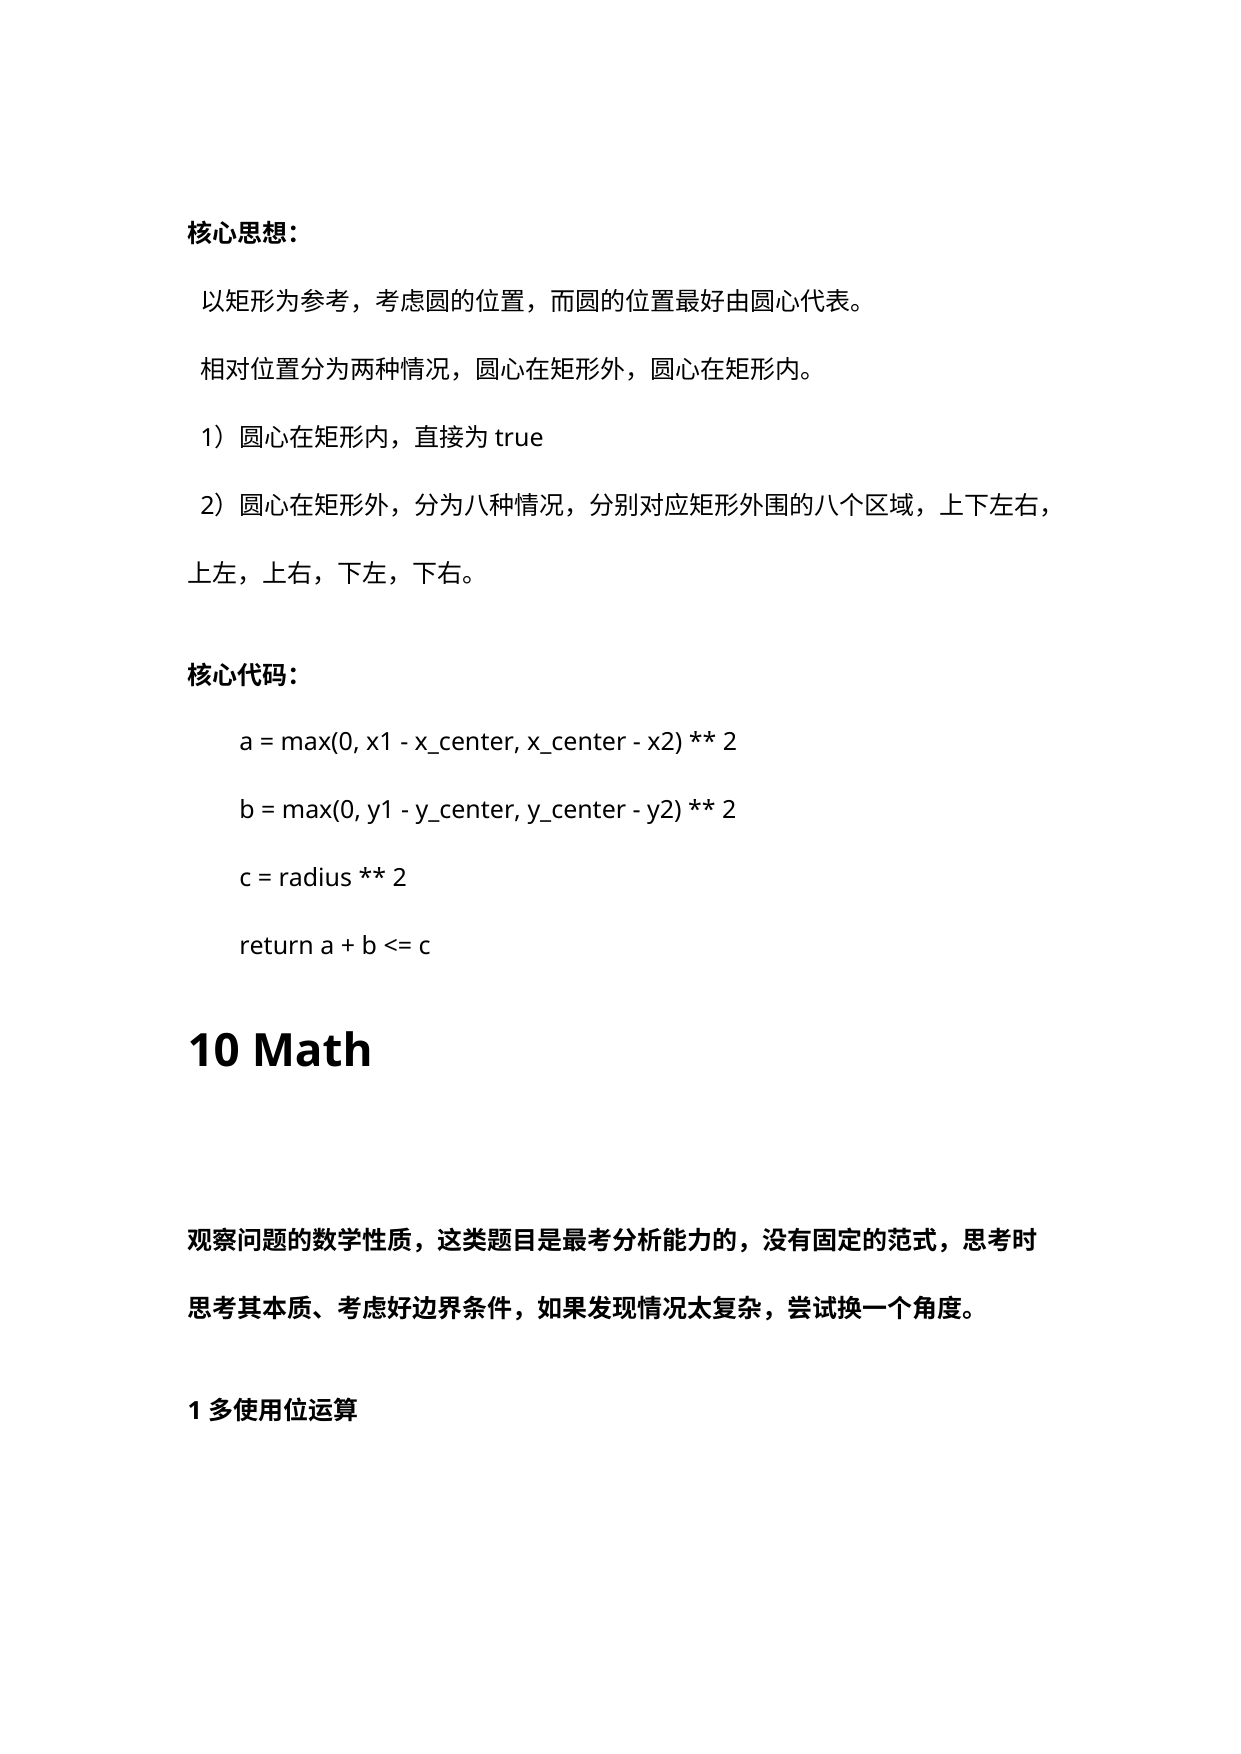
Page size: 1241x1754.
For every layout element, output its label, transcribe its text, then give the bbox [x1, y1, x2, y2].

text 1 多使用位运算 [187, 1374, 1053, 1442]
text 2）圆心在矩形外，分为八种情况，分别对应矩形外围的八个区域，上下左右，上左，上右，下左，下右。 [187, 469, 1053, 605]
text 核心代码： [187, 639, 1053, 707]
text return a + b <= c [187, 911, 1053, 979]
subtitle 10 Math [187, 1014, 1053, 1082]
text 观察问题的数学性质，这类题目是最考分析能力的，没有固定的范式，思考时思考其本质、考虑好边界条件，如果发现情况太复杂，尝试换一个角度。 [187, 1204, 1053, 1340]
text a = max(0, x1 - x_center, x_center - x2) ** 2 [187, 707, 1053, 775]
text c = radius ** 2 [187, 843, 1053, 911]
text 以矩形为参考，考虑圆的位置，而圆的位置最好由圆心代表。 [187, 266, 1053, 334]
text b = max(0, y1 - y_center, y_center - y2) ** 2 [187, 775, 1053, 843]
text 核心思想： [187, 198, 1053, 266]
text 1）圆心在矩形内，直接为true [187, 402, 1053, 469]
text 相对位置分为两种情况，圆心在矩形外，圆心在矩形内。 [187, 334, 1053, 402]
